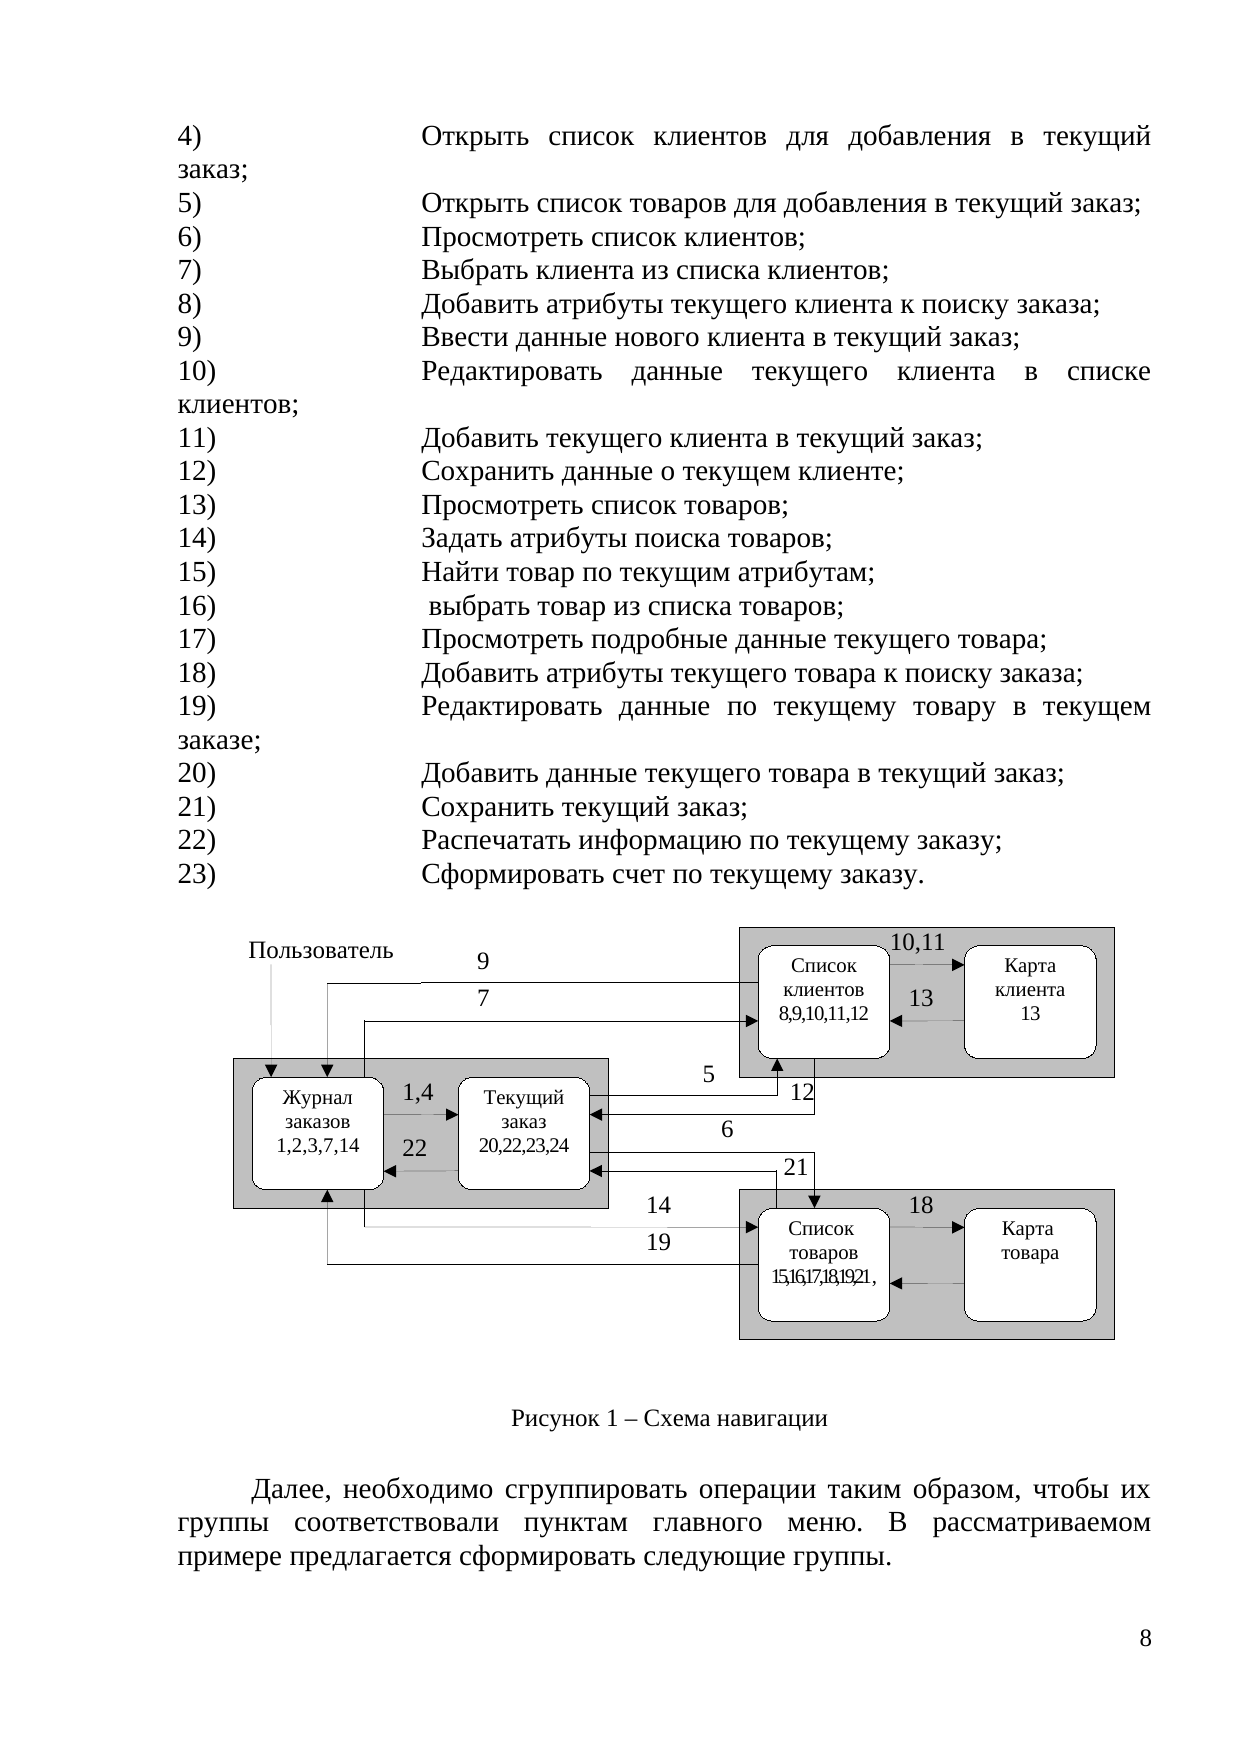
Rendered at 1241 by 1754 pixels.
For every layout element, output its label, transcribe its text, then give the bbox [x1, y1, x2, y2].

list Просмотреть список товаров; [177, 487, 1152, 521]
list Просмотреть подробные данные текущего товара; [177, 621, 1152, 655]
list Просмотреть список клиентов; [177, 219, 1152, 252]
list выбрать товар из списка товаров; [177, 588, 1152, 621]
list Сохранить текущий заказ; [177, 789, 1152, 822]
list Редактировать данные текущего клиента в списке клиентов; [177, 353, 1152, 420]
list Открыть список товаров для добавления в текущий заказ; [177, 185, 1152, 219]
list Найти товар по текущим атрибутам; [177, 554, 1152, 588]
list Добавить атрибуты текущего клиента к поиску заказа; [177, 286, 1152, 319]
list Задать атрибуты поиска товаров; [177, 521, 1152, 554]
list Ввести данные нового клиента в текущий заказ; [177, 319, 1152, 353]
list Редактировать данные по текущему товару в текущем заказе; [177, 688, 1152, 755]
list Открыть список клиентов для добавления в текущий заказ; [177, 118, 1152, 185]
text Далее, необходимо сгруппировать операции таким образом, чтобы их группы соответствовали пунктам главного меню. В рассматриваемом примере предлагается сформировать следующие группы. [177, 1471, 1152, 1572]
list Добавить атрибуты текущего товара к поиску заказа; [177, 655, 1152, 688]
list Распечатать информацию по текущему заказу; [177, 822, 1152, 856]
list Сформировать счет по текущему заказу. [177, 856, 1152, 889]
list Добавить данные текущего товара в текущий заказ; [177, 755, 1152, 789]
list Выбрать клиента из списка клиентов; [177, 252, 1152, 286]
list Сохранить данные о текущем клиенте; [177, 453, 1152, 487]
list Добавить текущего клиента в текущий заказ; [177, 420, 1152, 453]
